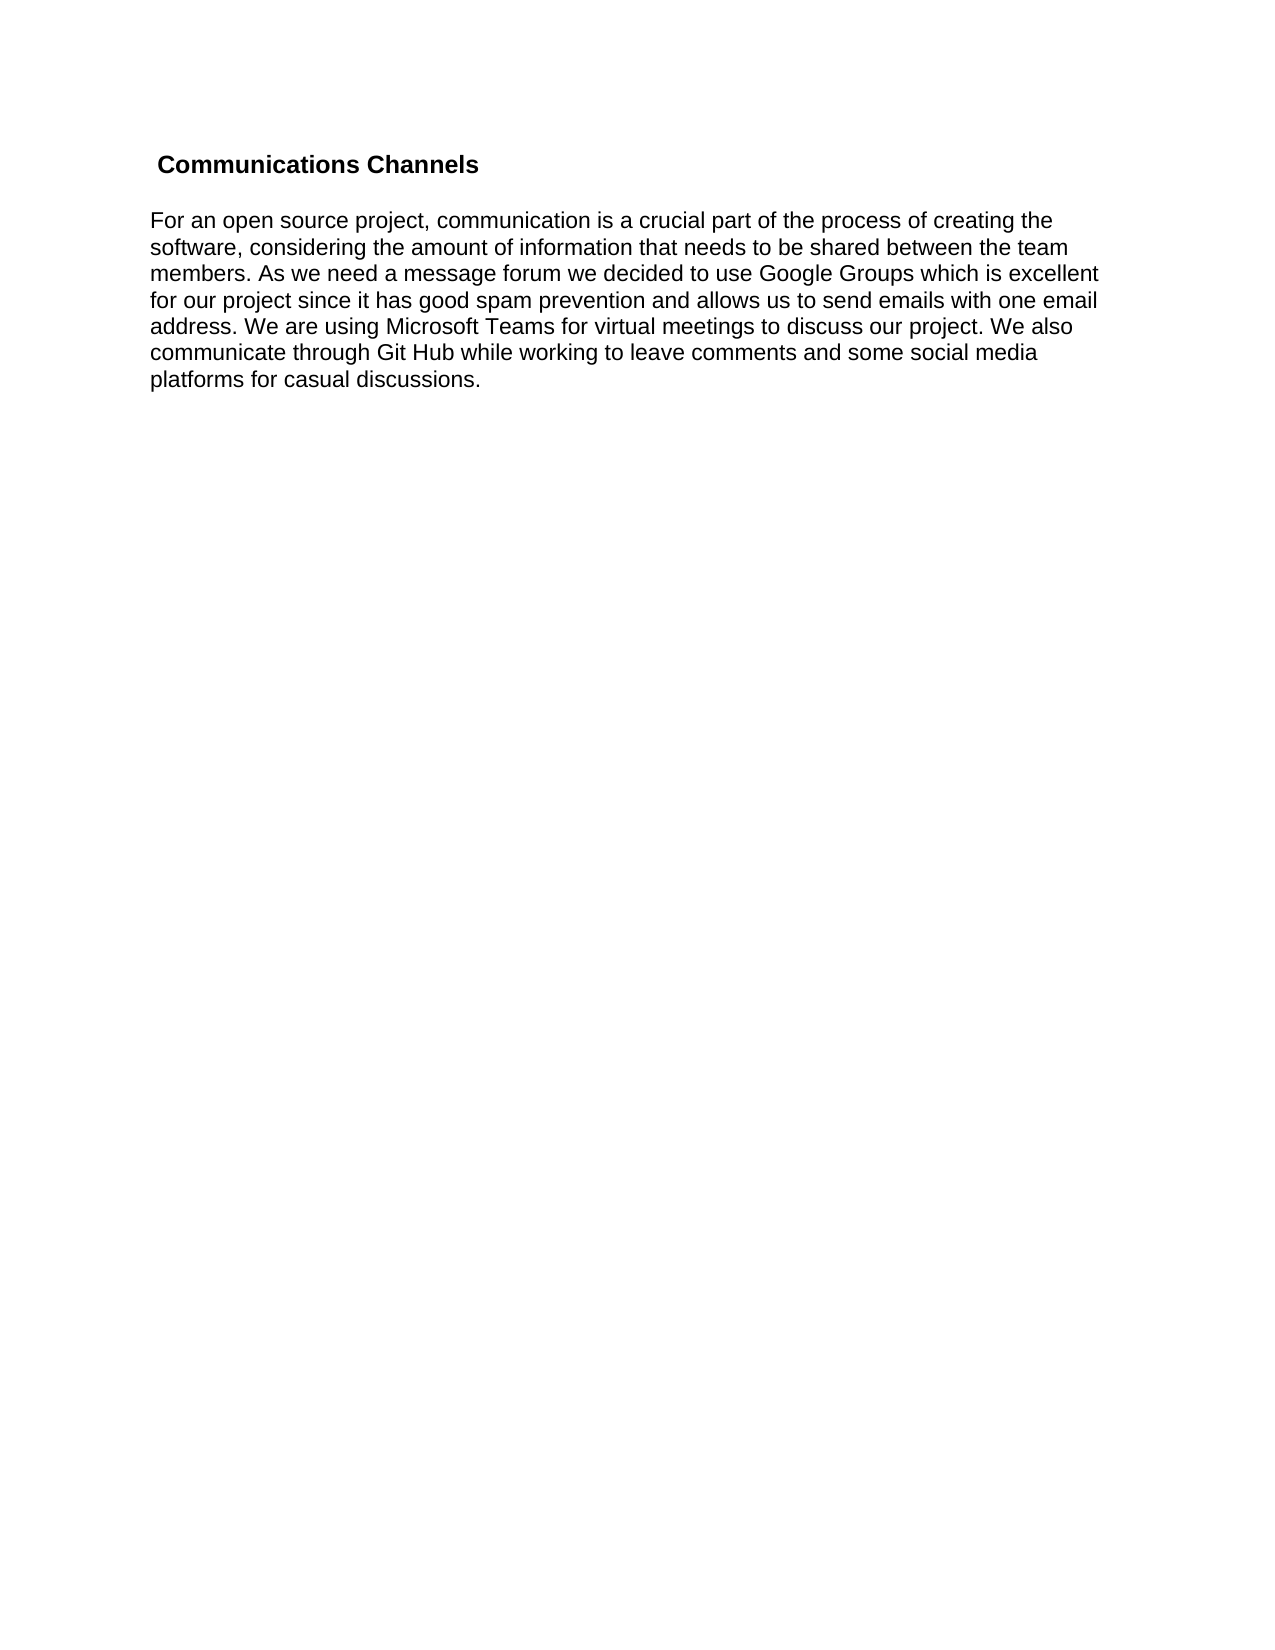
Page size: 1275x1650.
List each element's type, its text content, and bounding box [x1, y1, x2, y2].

text Communications Channels [150, 150, 1125, 179]
text For an open source project, communication is a crucial part of the process of creating the software, considering the amount of information that needs to be shared between the team members. As we need a message forum we decided to use Google Groups which is excellent for our project since it has good spam prevention and allows us to send emails with one email address. We are using Microsoft Teams for virtual meetings to discuss our project. We also communicate through Git Hub while working to leave comments and some social media platforms for casual discussions. [150, 207, 1125, 392]
